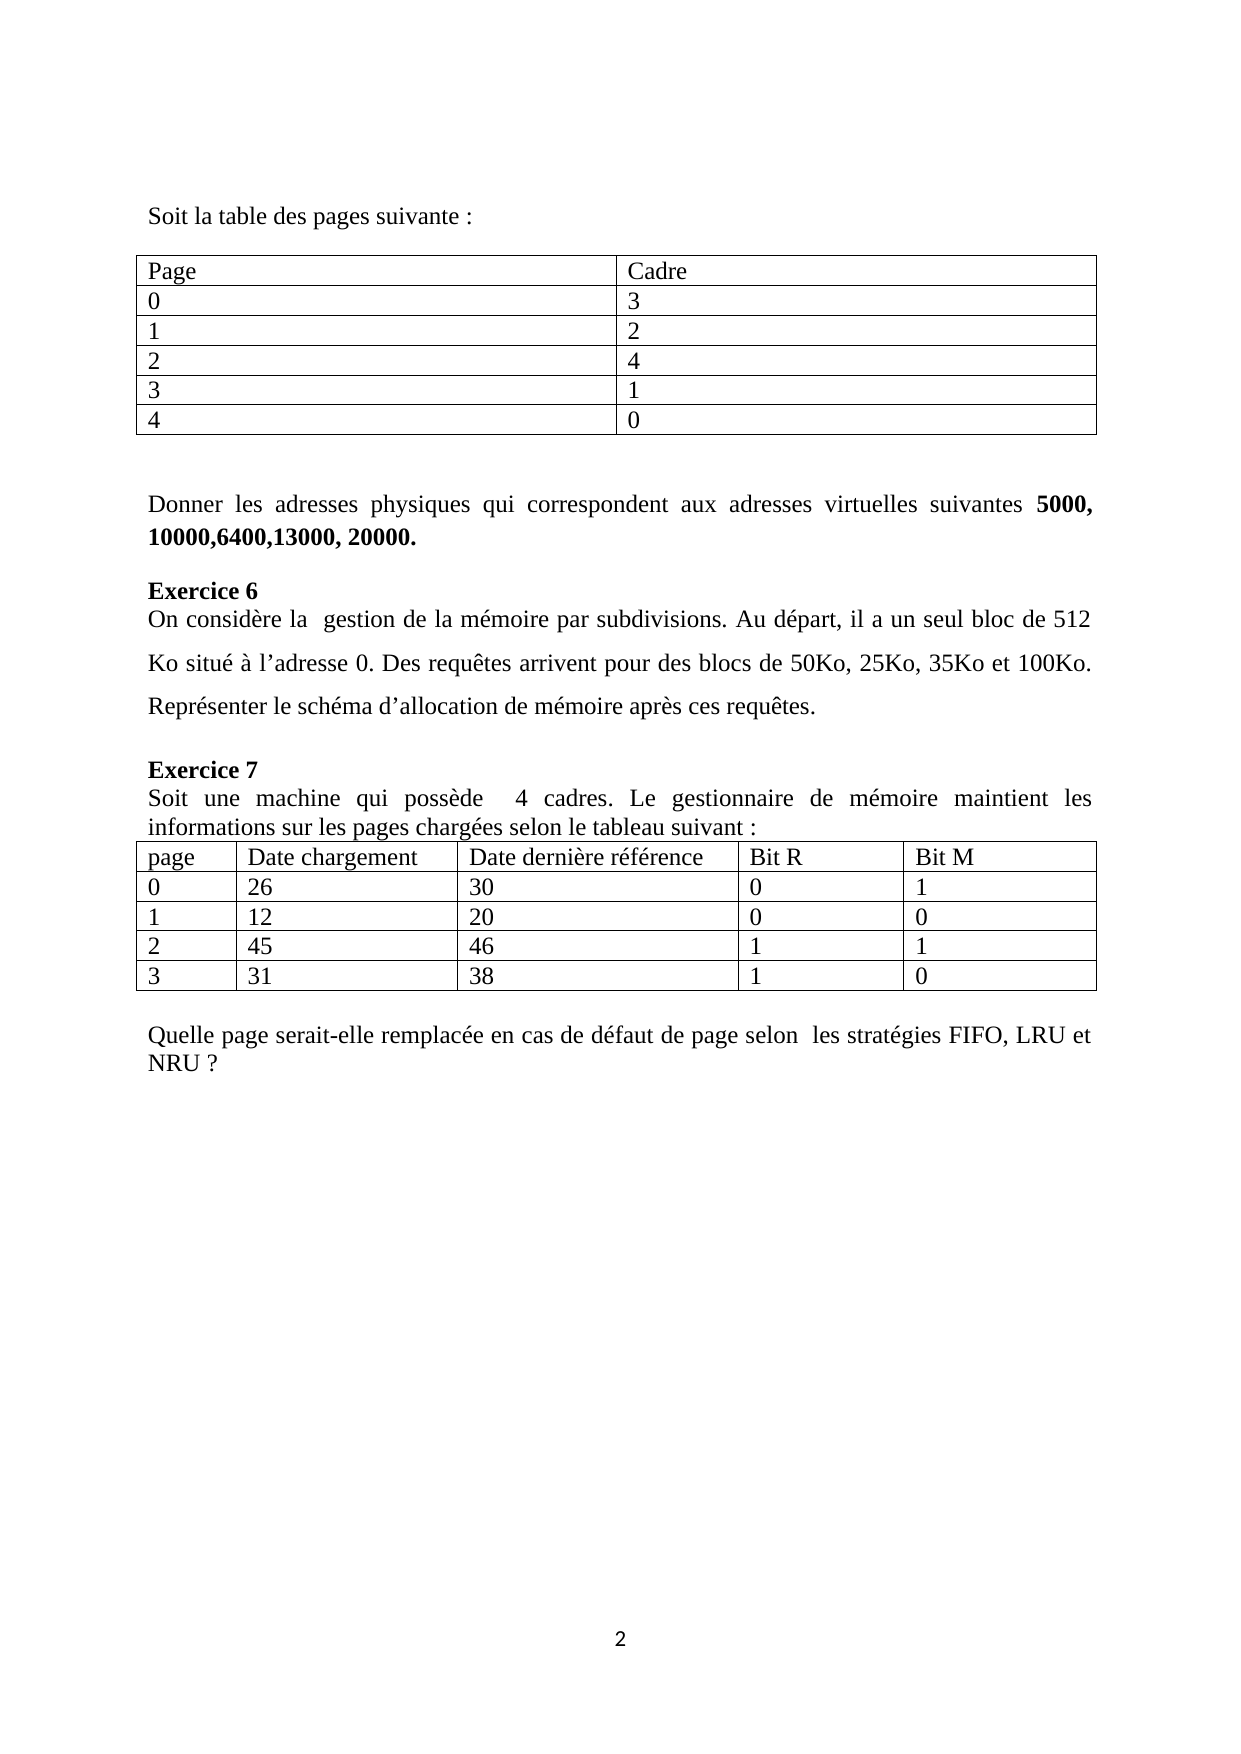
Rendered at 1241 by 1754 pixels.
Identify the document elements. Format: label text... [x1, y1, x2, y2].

text Soit une machine qui possède 4 cadres. Le gestionnaire de mémoire maintient les informations sur les pages chargées selon le tableau suivant : [148, 783, 1093, 841]
table_cell 2 [137, 346, 616, 374]
table_cell 20 [458, 902, 738, 930]
table_cell 0 [739, 902, 903, 930]
table_cell 1 [137, 316, 616, 345]
table_cell 4 [137, 405, 616, 434]
table_header Page [137, 256, 616, 285]
table_cell 12 [237, 902, 457, 930]
table_cell 45 [237, 931, 457, 960]
table_header Bit M [904, 842, 1096, 871]
table_cell 38 [458, 961, 738, 990]
text Donner les adresses physiques qui correspondent aux adresses virtuelles suivantes 5000, 10000,6400,13000, 20000. [148, 489, 1093, 551]
table_cell 0 [904, 961, 1096, 990]
table_cell 1 [739, 931, 903, 960]
table_header Date dernière référence [458, 842, 738, 871]
table_cell 0 [904, 902, 1096, 930]
table_cell 2 [137, 931, 236, 960]
table_header page [137, 842, 236, 871]
table_cell 26 [237, 872, 457, 901]
text On considère la gestion de la mémoire par subdivisions. Au départ, il a un seul bloc de 512 Ko situé à l’adresse 0. Des requêtes arrivent pour des blocs de 50Ko, 25Ko, 35Ko et 100Ko. Représenter le schéma d’allocation de mémoire après ces requêtes. [148, 604, 1093, 719]
text Exercice 6 [148, 576, 1093, 604]
table_cell 31 [237, 961, 457, 990]
table_cell 0 [137, 286, 616, 315]
table_cell 3 [137, 376, 616, 404]
table_cell 1 [739, 961, 903, 990]
table_cell 4 [617, 346, 1096, 374]
text Exercice 7 [148, 755, 1093, 783]
text Soit la table des pages suivante : [148, 201, 1093, 230]
table_cell 46 [458, 931, 738, 960]
table_cell 0 [739, 872, 903, 901]
table_cell 0 [617, 405, 1096, 434]
table_cell 3 [137, 961, 236, 990]
table_cell 30 [458, 872, 738, 901]
table_header Cadre [617, 256, 1096, 285]
table_cell 2 [617, 316, 1096, 345]
text Quelle page serait-elle remplacée en cas de défaut de page selon les stratégies FIFO, LRU et NRU ? [148, 1020, 1093, 1077]
table_cell 0 [137, 872, 236, 901]
table_header Bit R [739, 842, 903, 871]
table_header Date chargement [237, 842, 457, 871]
table_cell 1 [617, 376, 1096, 404]
table_cell 1 [904, 931, 1096, 960]
table_cell 1 [137, 902, 236, 930]
table_cell 1 [904, 872, 1096, 901]
table_cell 3 [617, 286, 1096, 315]
